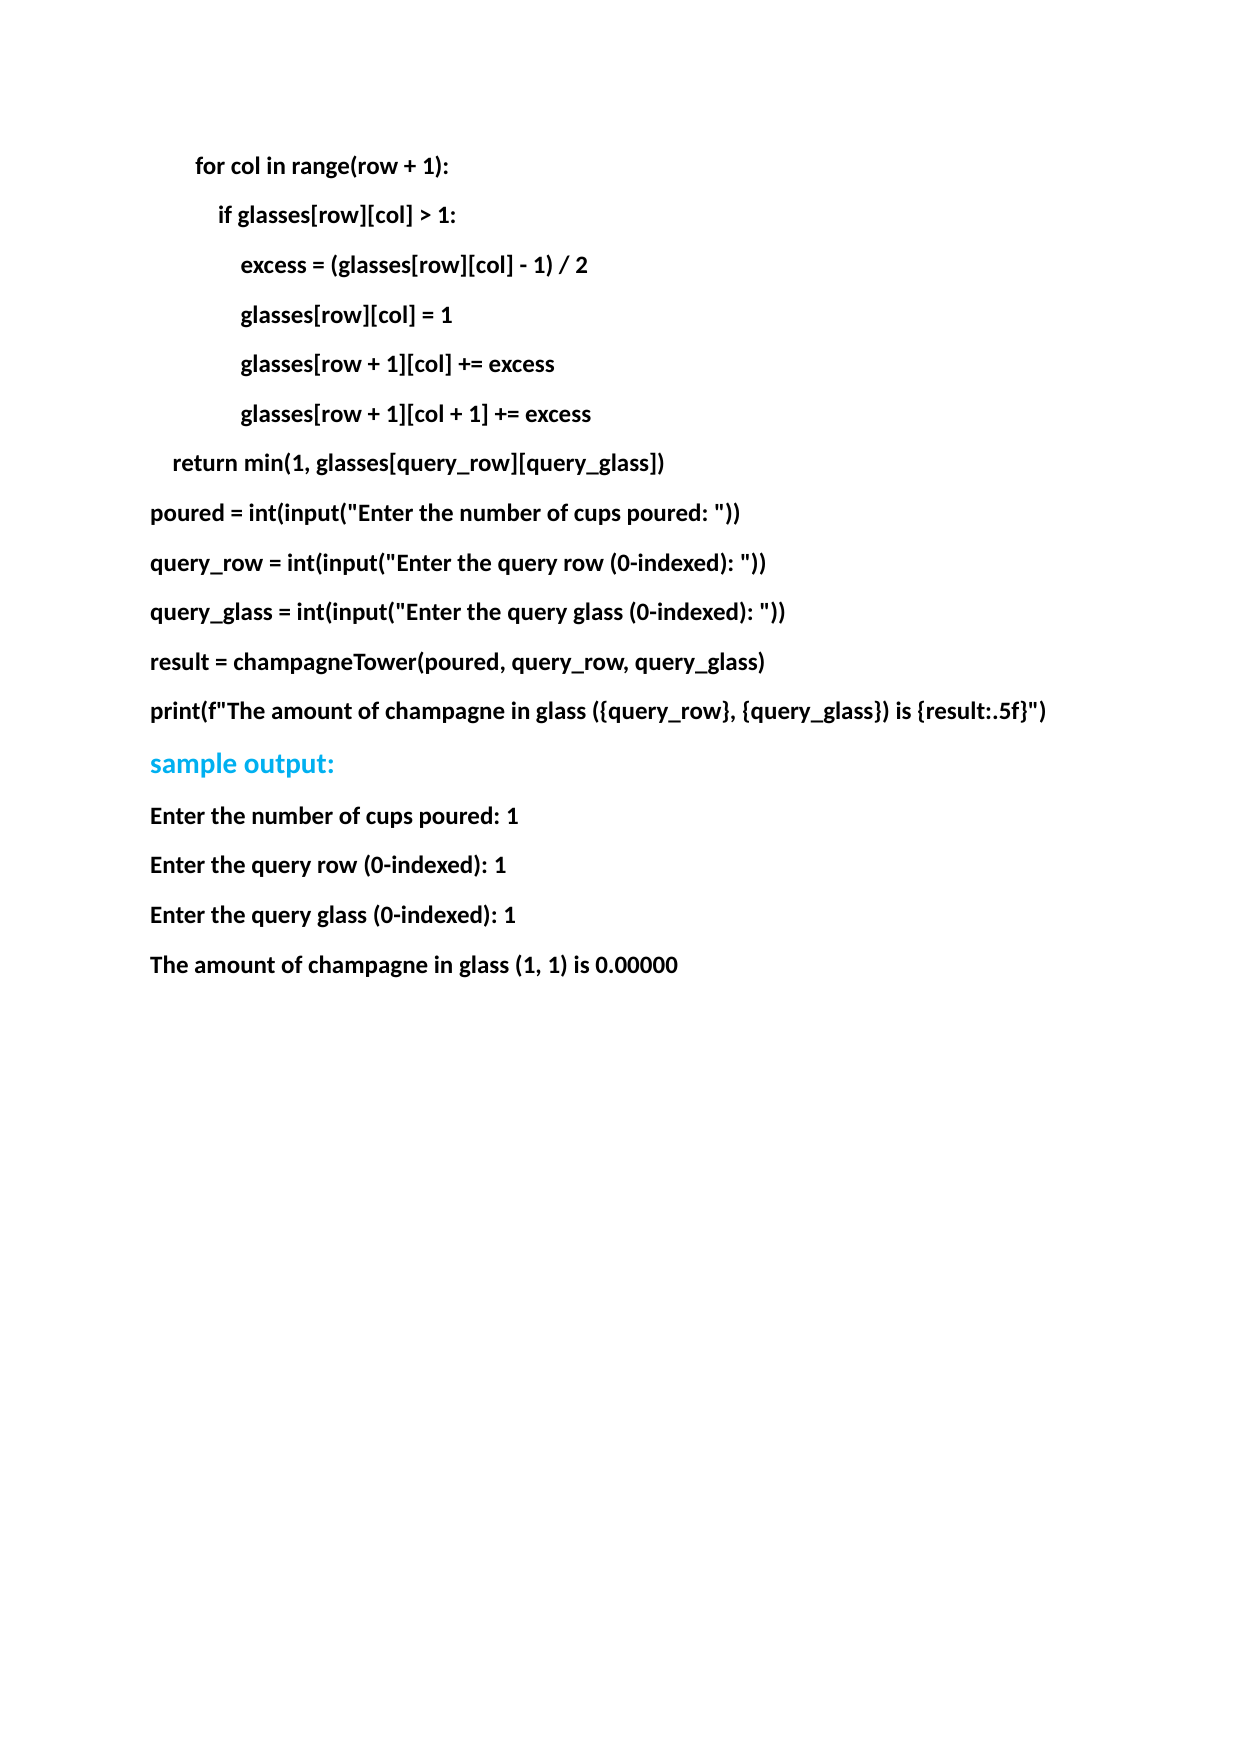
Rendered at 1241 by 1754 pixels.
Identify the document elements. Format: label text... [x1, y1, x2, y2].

text glasses[row][col] = 1 [150, 299, 1090, 329]
text query_glass = int(input("Enter the query glass (0-indexed): ")) [150, 596, 1090, 627]
text if glasses[row][col] > 1: [150, 199, 1090, 230]
text glasses[row + 1][col] += excess [150, 348, 1090, 379]
text print(f"The amount of champagne in glass ({query_row}, {query_glass}) is {result:.5f}") [150, 695, 1090, 726]
text result = champagneTower(poured, query_row, query_glass) [150, 646, 1090, 676]
text query_row = int(input("Enter the query row (0-indexed): ")) [150, 547, 1090, 577]
text Enter the number of cups poured: 1 [150, 800, 1090, 831]
text Enter the query glass (0-indexed): 1 [150, 899, 1090, 930]
text poured = int(input("Enter the number of cups poured: ")) [150, 497, 1090, 528]
text sample output: [150, 745, 1090, 781]
text excess = (glasses[row][col] - 1) / 2 [150, 249, 1090, 280]
text glasses[row + 1][col + 1] += excess [150, 398, 1090, 428]
text The amount of champagne in glass (1, 1) is 0.00000 [150, 949, 1090, 979]
text return min(1, glasses[query_row][query_glass]) [150, 447, 1090, 478]
text Enter the query row (0-indexed): 1 [150, 850, 1090, 880]
text for col in range(row + 1): [150, 150, 1090, 181]
